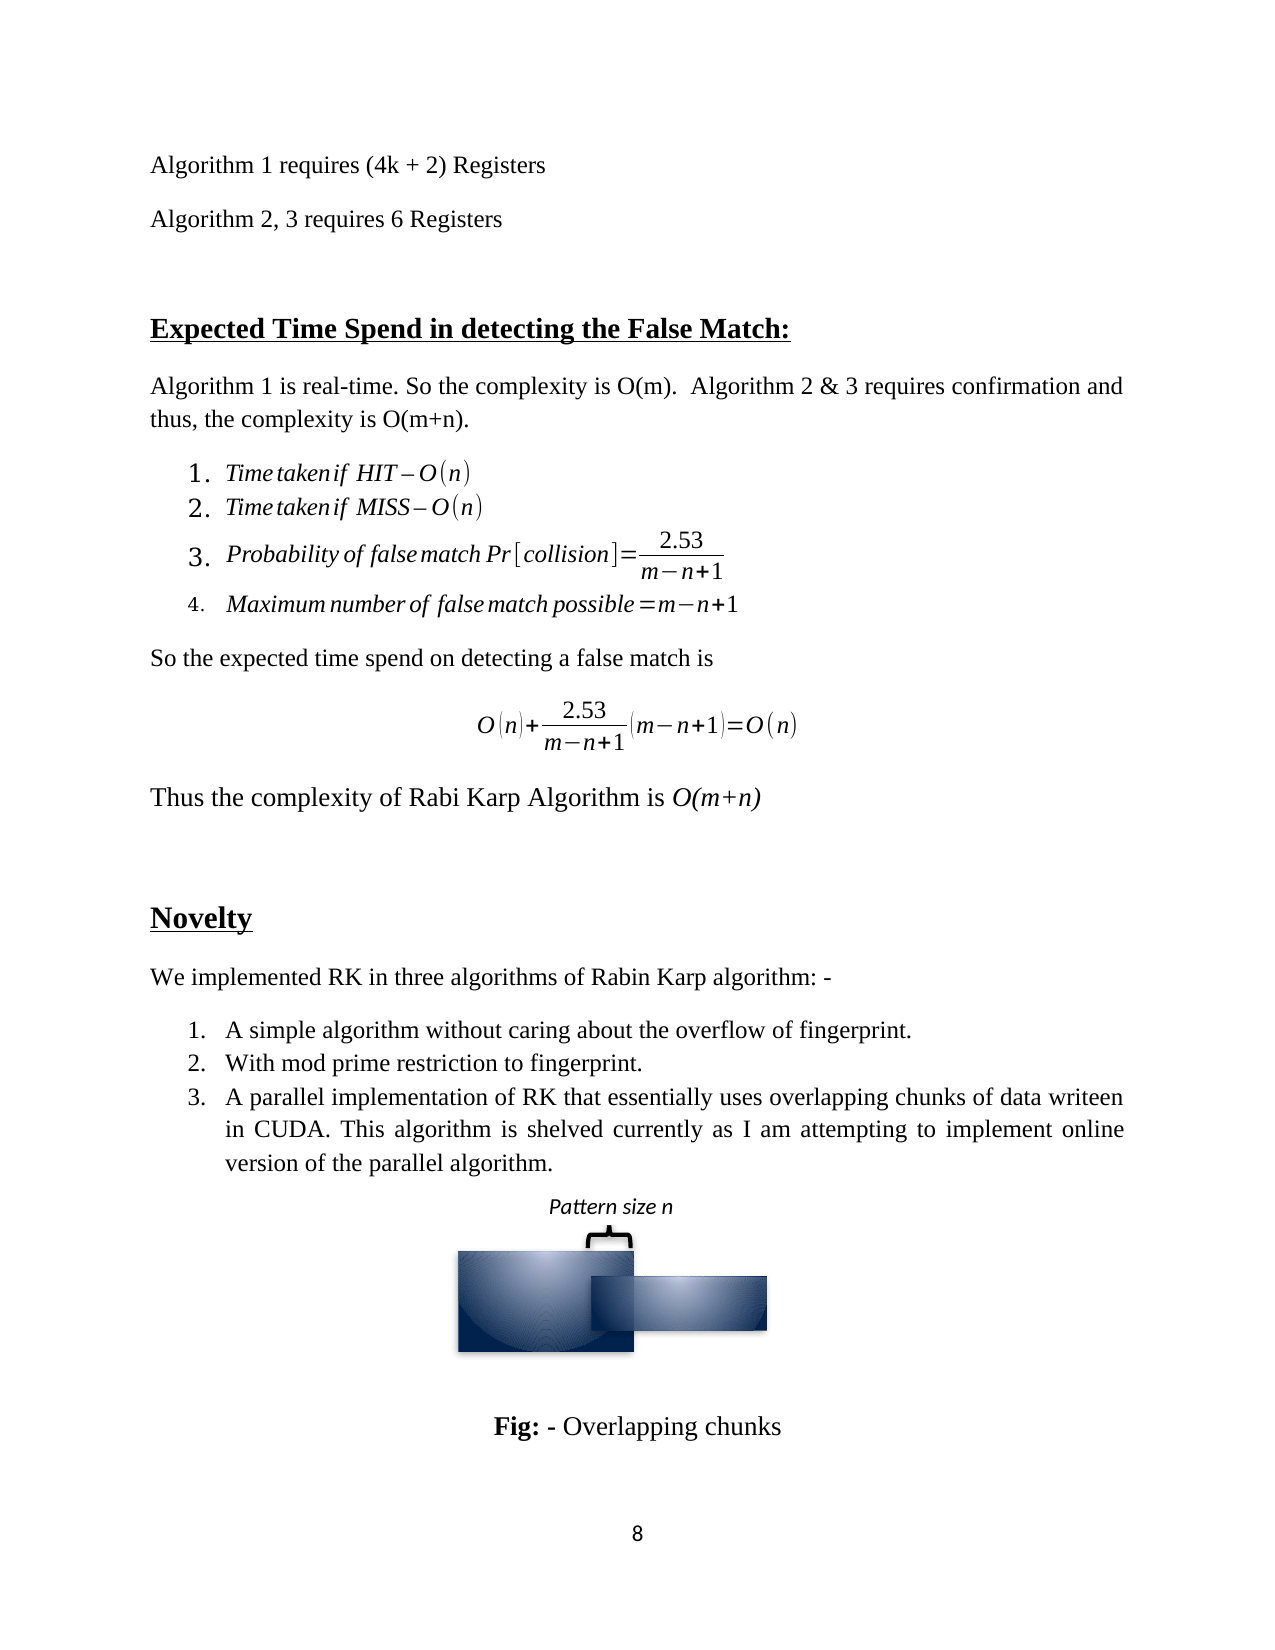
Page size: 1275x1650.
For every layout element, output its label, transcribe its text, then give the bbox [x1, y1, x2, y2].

text Novelty [150, 899, 1125, 936]
text Expected Time Spend in detecting the False Match: [150, 312, 1125, 345]
list A simple algorithm without caring about the overflow of fingerprint. [187, 1016, 1125, 1044]
text Algorithm 1 is real-time. So the complexity is O(m). Algorithm 2 & 3 requires confirmation and thus, the complexity is O(m+n). [150, 371, 1125, 433]
text Fig: - Overlapping chunks [150, 1410, 1125, 1441]
text Algorithm 2, 3 requires 6 Registers [150, 204, 1125, 233]
text Thus the complexity of Rabi Karp Algorithm is O(m+n) [150, 781, 1125, 812]
list A parallel implementation of RK that essentially uses overlapping chunks of data writeen in CUDA. This algorithm is shelved currently as I am attempting to implement online version of the parallel algorithm. [187, 1082, 1125, 1176]
text We implemented RK in three algorithms of Rabin Karp algorithm: - [150, 962, 1125, 990]
list With mod prime restriction to fingerprint. [187, 1048, 1125, 1077]
text Algorithm 1 requires (4k + 2) Registers [150, 150, 1125, 179]
text So the expected time spend on detecting a false match is [150, 643, 1125, 672]
